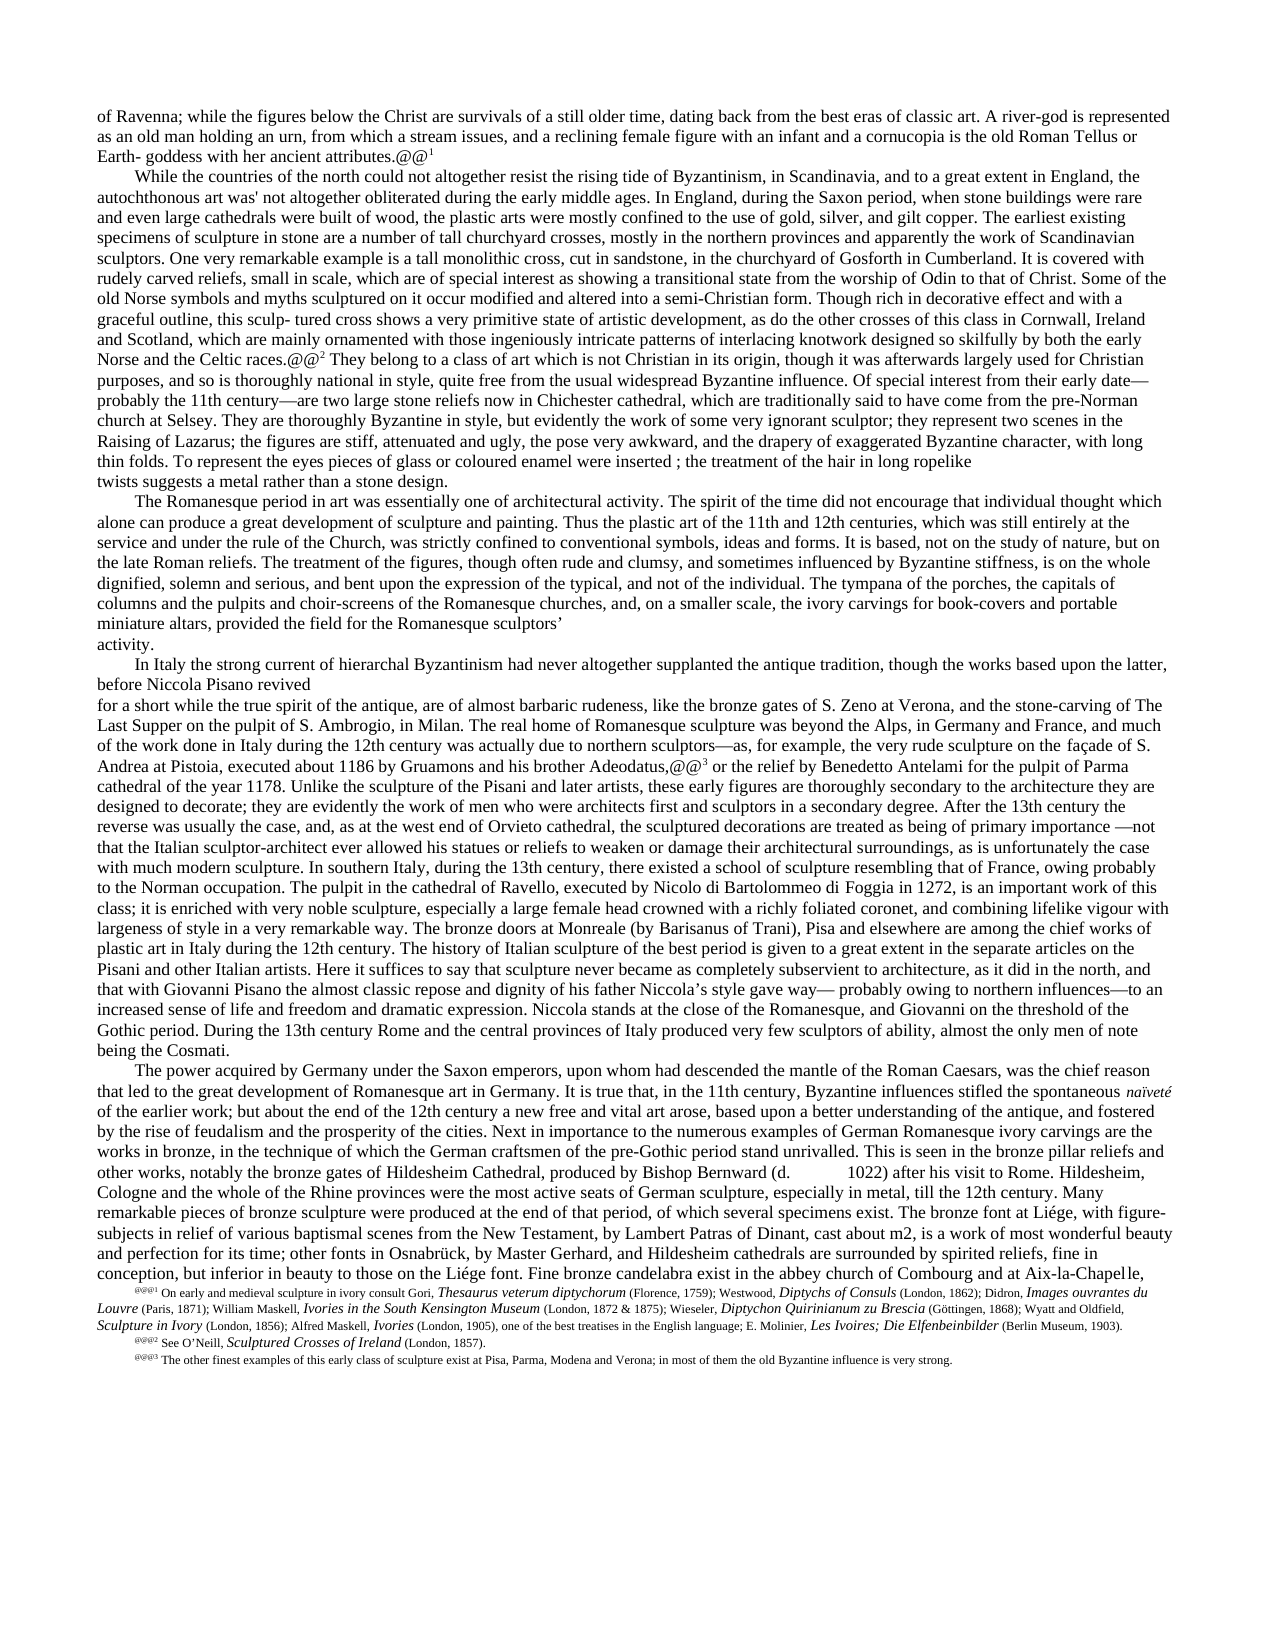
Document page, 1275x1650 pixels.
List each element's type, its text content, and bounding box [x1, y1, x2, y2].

text Cologne and the whole of the Rhine provinces were the most active seats of German sculpture, especially in metal, till the 12th century. Many remarkable pieces of bronze sculpture were produced at the end of that period, of which several specimens exist. The bronze font at Liége, with figure-subjects in relief of various baptismal scenes from the New Testament, by Lambert Patras of Dinant, cast about m2, is a work of most wonderful beauty and perfection for its time; other fonts in Osnabrück, by Master Gerhard, and Hildesheim cathedrals are surrounded by spirited reliefs, fine in conception, but inferior in beauty to those on the Liége font. Fine bronze candelabra exist in the abbey church of Combourg and at Aix-la-Chapelle, [97, 1182, 1173, 1283]
text While the countries of the north could not altogether resist the rising tide of Byzantinism, in Scandinavia, and to a great extent in England, the autochthonous art was' not altogether obliterated during the early middle ages. In England, during the Saxon period, when stone buildings were rare and even large cathedrals were built of wood, the plastic arts were mostly confined to the use of gold, silver, and gilt copper. The earliest existing specimens of sculpture in stone are a number of tall churchyard crosses, mostly in the northern provinces and apparently the work of Scandinavian sculptors. One very remarkable example is a tall monolithic cross, cut in sandstone, in the churchyard of Gosforth in Cumberland. It is covered with rudely carved reliefs, small in scale, which are of special interest as showing a transitional state from the worship of Odin to that of Christ. Some of the old Norse symbols and myths sculptured on it occur modified and altered into a semi-Christian form. Though rich in decorative effect and with a graceful outline, this sculp- tured cross shows a very primitive state of artistic development, as do the other crosses of this class in Cornwall, Ireland and Scotland, which are mainly ornamented with those ingeniously intricate patterns of interlacing knotwork designed so skilfully by both the early Norse and the Celtic races.@@2 They belong to a class of art which is not Christian in its origin, though it was afterwards largely used for Christian purposes, and so is thoroughly national in style, quite free from the usual widespread Byzantine influence. Of special interest from their early date— probably the 11th century—are two large stone reliefs now in Chichester cathedral, which are traditionally said to have come from the pre-Norman church at Selsey. They are thoroughly Byzantine in style, but evidently the work of some very ignorant sculptor; they represent two scenes in the Raising of Lazarus; the figures are stiff, attenuated and ugly, the pose very awkward, and the drapery of exaggerated Byzantine character, with long thin folds. To represent the eyes pieces of glass or coloured enamel were inserted ; the treatment of the hair in long ropelike [97, 166, 1173, 471]
text The Romanesque period in art was essentially one of architectural activity. The spirit of the time did not encourage that individual thought which alone can produce a great development of sculpture and painting. Thus the plastic art of the 11th and 12th centuries, which was still entirely at the service and under the rule of the Church, was strictly confined to conventional symbols, ideas and forms. It is based, not on the study of nature, but on the late Roman reliefs. The treatment of the figures, though often rude and clumsy, and sometimes influenced by Byzantine stiffness, is on the whole dignified, solemn and serious, and bent upon the expression of the typical, and not of the individual. The tympana of the porches, the capitals of columns and the pulpits and choir-screens of the Romanesque churches, and, on a smaller scale, the ivory carvings for book-covers and portable miniature altars, provided the field for the Romanesque sculptors’ [97, 491, 1173, 633]
text of Ravenna; while the figures below the Christ are survivals of a still older time, dating back from the best eras of classic art. A river-god is represented as an old man holding an urn, from which a stream issues, and a reclining female figure with an infant and a cornucopia is the old Roman Tellus or Earth- goddess with her ancient attributes.@@1 [97, 105, 1173, 166]
text @@@1 On early and medieval sculpture in ivory consult Gori, Thesaurus veterum diptychorum (Florence, 1759); Westwood, Diptychs of Consuls (London, 1862); Didron, Images ouvrantes du Louvre (Paris, 1871); William Maskell, Ivories in the South Kensington Museum (London, 1872 & 1875); Wieseler, Diptychon Quirinianum zu Brescia (Göttingen, 1868); Wyatt and Oldfield, Sculpture in Ivory (London, 1856); Alfred Maskell, Ivories (London, 1905), one of the best treatises in the English language; E. Molinier, Les Ivoires; Die Elfenbeinbilder (Berlin Museum, 1903). [97, 1283, 1173, 1334]
text @@@3 The other finest examples of this early class of sculpture exist at Pisa, Parma, Modena and Verona; in most of them the old Byzantine influence is very strong. [97, 1353, 1173, 1367]
text activity. [97, 633, 1173, 654]
text twists suggests a metal rather than a stone design. [97, 471, 1173, 491]
text In Italy the strong current of hierarchal Byzantinism had never altogether supplanted the antique tradition, though the works based upon the latter, before Niccola Pisano revived [97, 654, 1173, 694]
text for a short while the true spirit of the antique, are of almost barbaric rudeness, like the bronze gates of S. Zeno at Verona, and the stone-carving of The Last Supper on the pulpit of S. Ambrogio, in Milan. The real home of Romanesque sculpture was beyond the Alps, in Germany and France, and much of the work done in Italy during the 12th century was actually due to northern sculptors—as, for example, the very rude sculpture on the façade of S. Andrea at Pistoia, executed about 1186 by Gruamons and his brother Adeodatus,@@3 or the relief by Benedetto Antelami for the pulpit of Parma cathedral of the year 1178. Unlike the sculpture of the Pisani and later artists, these early figures are thoroughly secondary to the architecture they are designed to decorate; they are evidently the work of men who were architects first and sculptors in a secondary degree. After the 13th century the reverse was usually the case, and, as at the west end of Orvieto cathedral, the sculptured decorations are treated as being of primary importance —not that the Italian sculptor-architect ever allowed his statues or reliefs to weaken or damage their architectural surroundings, as is unfortunately the case with much modern sculpture. In southern Italy, during the 13th century, there existed a school of sculpture resembling that of France, owing probably to the Norman occupation. The pulpit in the cathedral of Ravello, executed by Nicolo di Bartolommeo di Foggia in 1272, is an important work of this class; it is enriched with very noble sculpture, especially a large female head crowned with a richly foliated coronet, and combining lifelike vigour with largeness of style in a very remarkable way. The bronze doors at Monreale (by Barisanus of Trani), Pisa and elsewhere are among the chief works of plastic art in Italy during the 12th century. The history of Italian sculpture of the best period is given to a great extent in the separate articles on the Pisani and other Italian artists. Here it suffices to say that sculpture never became as completely subservient to architecture, as it did in the north, and that with Giovanni Pisano the almost classic repose and dignity of his father Niccola’s style gave way— probably owing to northern influences—to an increased sense of life and freedom and dramatic expression. Niccola stands at the close of the Romanesque, and Giovanni on the threshold of the Gothic period. During the 13th century Rome and the central provinces of Italy produced very few sculptors of ability, almost the only men of note being the Cosmati. [97, 694, 1173, 1060]
text @@@2 See O’Neill, Sculptured Crosses of Ireland (London, 1857). [97, 1334, 1173, 1351]
text The power acquired by Germany under the Saxon emperors, upon whom had descended the mantle of the Roman Caesars, was the chief reason that led to the great development of Romanesque art in Germany. It is true that, in the 11th century, Byzantine influences stifled the spontaneous naïveté of the earlier work; but about the end of the 12th century a new free and vital art arose, based upon a better understanding of the antique, and fostered by the rise of feudalism and the prosperity of the cities. Next in importance to the numerous examples of German Romanesque ivory carvings are the works in bronze, in the technique of which the German craftsmen of the pre-Gothic period stand unrivalled. This is seen in the bronze pillar reliefs and other works, notably the bronze gates of Hildesheim Cathedral, produced by Bishop Bernward (d. 1022) after his visit to Rome. Hildesheim, [97, 1060, 1173, 1182]
